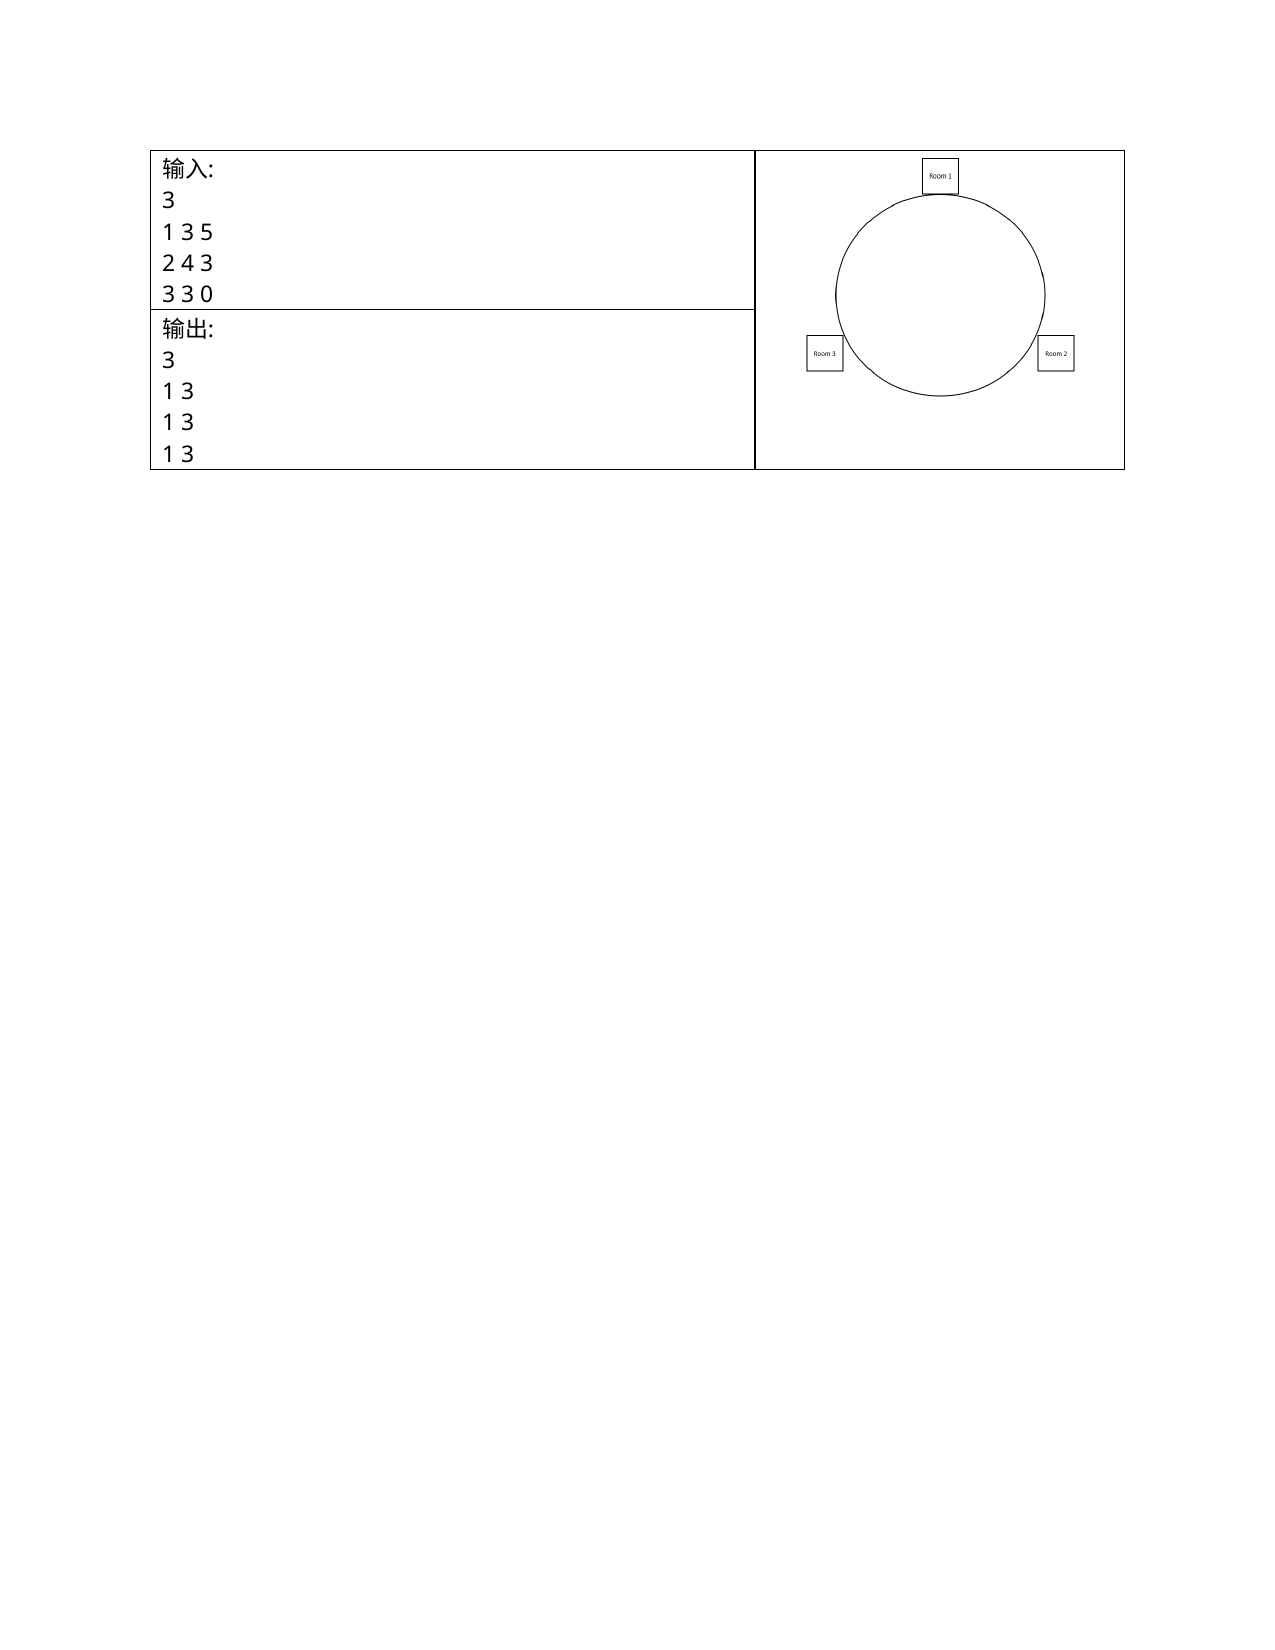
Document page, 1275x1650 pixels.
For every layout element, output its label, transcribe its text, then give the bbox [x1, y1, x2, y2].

picture [766, 151, 1112, 400]
table_header [756, 151, 1124, 469]
table_header 输入: 3 1 3 5 2 4 3 3 3 0 [151, 151, 754, 309]
table_cell 输出: 3 1 3 1 3 1 3 [151, 310, 754, 469]
